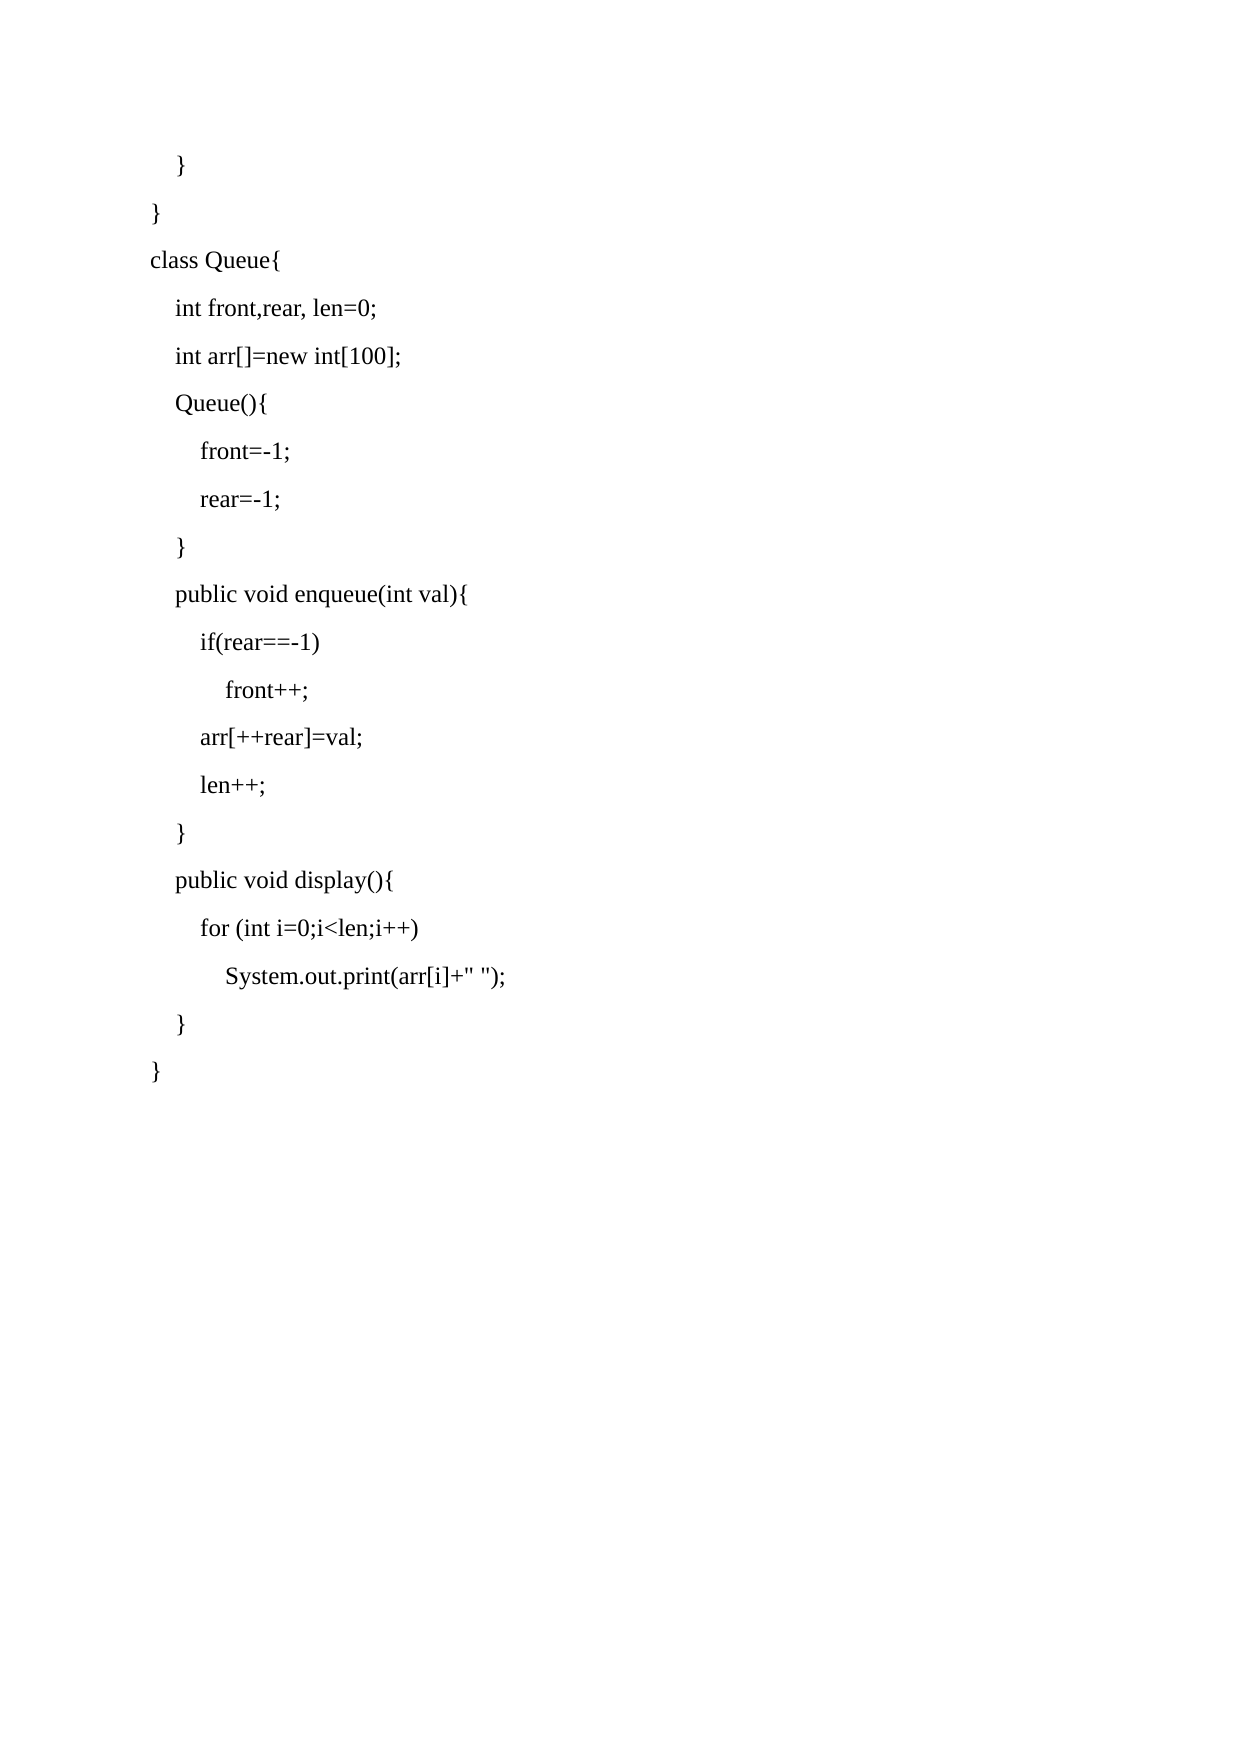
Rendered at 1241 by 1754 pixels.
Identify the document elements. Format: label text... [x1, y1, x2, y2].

text for (int i=0;i<len;i++) [150, 913, 1090, 942]
text System.out.print(arr[i]+" "); [150, 961, 1090, 990]
text arr[++rear]=val; [150, 722, 1090, 751]
text } [150, 818, 1090, 847]
text front++; [150, 675, 1090, 703]
text } [150, 1056, 1090, 1085]
text } [150, 532, 1090, 560]
text rear=-1; [150, 484, 1090, 513]
text Queue(){ [150, 388, 1090, 417]
text class Queue{ [150, 245, 1090, 274]
text public void display(){ [150, 866, 1090, 894]
text int front,rear, len=0; [150, 293, 1090, 322]
text front=-1; [150, 436, 1090, 465]
text } [150, 198, 1090, 226]
text len++; [150, 770, 1090, 799]
text } [150, 1009, 1090, 1037]
text } [150, 150, 1090, 179]
text int arr[]=new int[100]; [150, 341, 1090, 369]
text public void enqueue(int val){ [150, 579, 1090, 608]
text if(rear==-1) [150, 627, 1090, 656]
